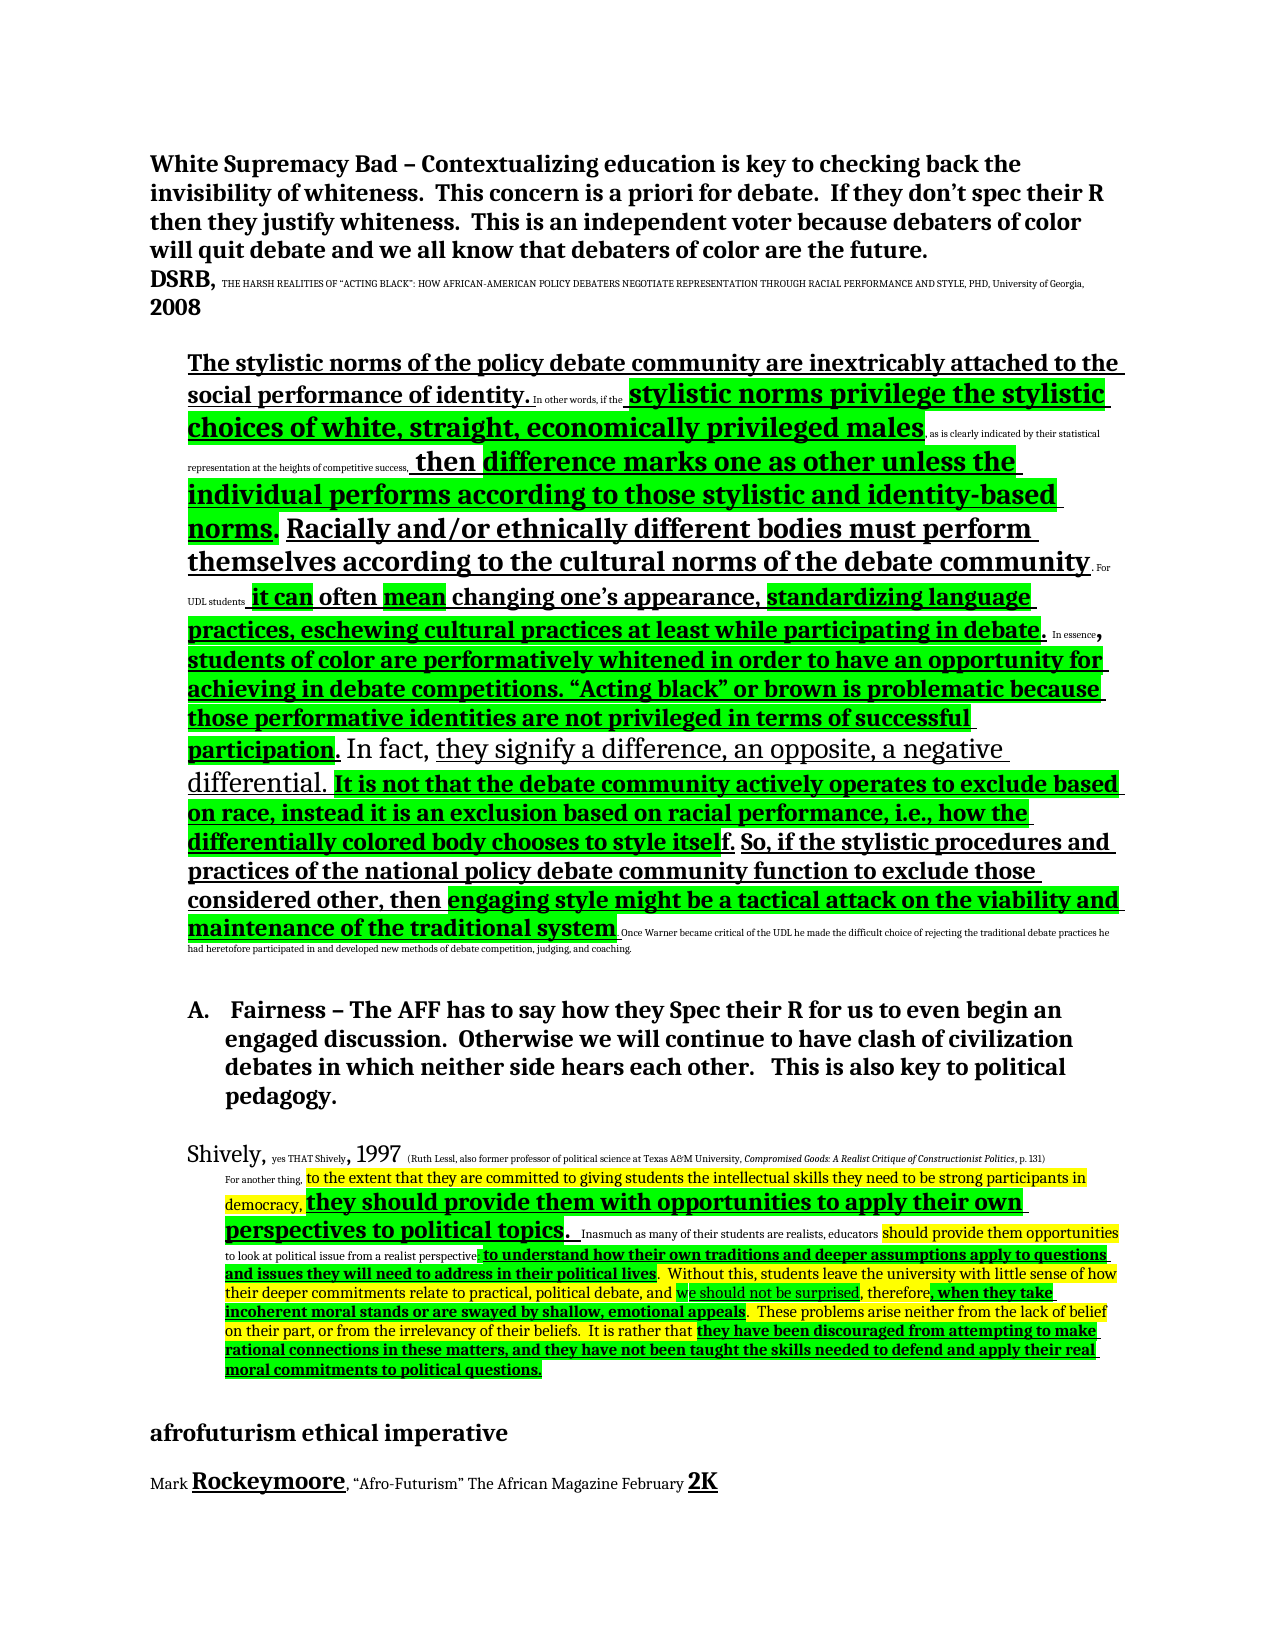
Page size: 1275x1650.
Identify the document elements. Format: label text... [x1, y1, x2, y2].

text The stylistic norms of the policy debate community are inextricably attached to the social performance of identity. In other words, if the stylistic norms privilege the stylistic choices of white, straight, economically privileged males, as is clearly indicated by their statistical representation at the heights of competitive success, then difference marks one as other unless the individual performs according to those stylistic and identity-based norms. Racially and/or ethnically different bodies must perform themselves according to the cultural norms of the debate community. For UDL students it can often mean changing one’s appearance, standardizing language practices, eschewing cultural practices at least while participating in debate. In essence, students of color are performatively whitened in order to have an opportunity for achieving in debate competitions. “Acting black” or brown is problematic because those performative identities are not privileged in terms of successful participation. In fact, they signify a difference, an opposite, a negative differential. It is not that the debate community actively operates to exclude based on race, instead it is an exclusion based on racial performance, i.e., how the differentially colored body chooses to style itself. So, if the stylistic procedures and practices of the national policy debate community function to exclude those considered other, then engaging style might be a tactical attack on the viability and maintenance of the traditional system. Once Warner became critical of the UDL he made the difficult choice of rejecting the traditional debate practices he had heretofore participated in and developed new methods of debate competition, judging, and coaching. [187, 374, 1125, 794]
text White Supremacy Bad – Contextualizing education is key to checking back the invisibility of whiteness. This concern is a priori for debate. If they don’t spec their R then they justify whiteness. This is an independent voter because debaters of color will quit debate and we all know that debaters of color are the future. [150, 150, 1125, 265]
text For another thing, to the extent that they are committed to giving students the intellectual skills they need to be strong participants in democracy, they should provide them with opportunities to apply their own perspectives to political topics. Inasmuch as many of their students are realists, educators should provide them opportunities to look at political issue from a realist perspective: to understand how their own traditions and deeper assumptions apply to questions and issues they will need to address in their political lives. Without this, students leave the university with little sense of how their deeper commitments relate to practical, political debate, and we should not be surprised, therefore, when they take incoherent moral stands or are swayed by shallow, emotional appeals. These problems arise neither from the lack of belief on their part, or from the irrelevancy of their beliefs. It is rather that they have been discouraged from attempting to make rational connections in these matters, and they have not been taught the skills needed to defend and apply their real moral commitments to political questions. [225, 1168, 1125, 1379]
text DSRB, THE HARSH REALITIES OF “ACTING BLACK”: HOW AFRICAN-AMERICAN POLICY DEBATERS NEGOTIATE REPRESENTATION THROUGH RACIAL PERFORMANCE AND STYLE, PHD, University of Georgia, 2008 [150, 265, 1125, 321]
text Shively, yes THAT Shively, 1997 (Ruth Lessl, also former professor of political science at Texas A&M University, Compromised Goods: A Realist Critique of Constructionist Politics, p. 131) [187, 1139, 1125, 1168]
list Fairness – The AFF has to say how they Spec their R for us to even begin an engaged discussion. Otherwise we will continue to have clash of civilization debates in which neither side hears each other. This is also key to political pedagogy. [187, 996, 1125, 1111]
text The stylistic norms of the policy debate community are inextricably attached to the social performance of identity. In other words, if the stylistic norms privilege the stylistic choices of white, straight, economically privileged males, as is clearly indicated by their statistical representation at the heights of competitive success, then difference marks one as other unless the individual performs according to those stylistic and identity-based norms. Racially and/or ethnically different bodies must perform themselves according to the cultural norms of the debate community. For UDL students it can often mean changing one’s appearance, standardizing language practices, eschewing cultural practices at least while participating in debate. In essence, students of color are performatively whitened in order to have an opportunity for achieving in debate competitions. “Acting black” or brown is problematic because those performative identities are not privileged in terms of successful participation. In fact, they signify a difference, an opposite, a negative differential. It is not that the debate community actively operates to exclude based on race, instead it is an exclusion based on racial performance, i.e., how the differentially colored body chooses to style itself. So, if the stylistic procedures and practices of the national policy debate community function to exclude those considered other, then engaging style might be a tactical attack on the viability and maintenance of the traditional system. Once Warner became critical of the UDL he made the difficult choice of rejecting the traditional debate practices he had heretofore participated in and developed new methods of debate competition, judging, and coaching. [187, 795, 1125, 910]
subtitle afrofuturism ethical imperative [150, 1419, 1125, 1448]
text Mark Rockeymoore, “Afro-Futurism” The African Magazine February 2K [150, 1467, 1125, 1496]
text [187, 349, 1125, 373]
